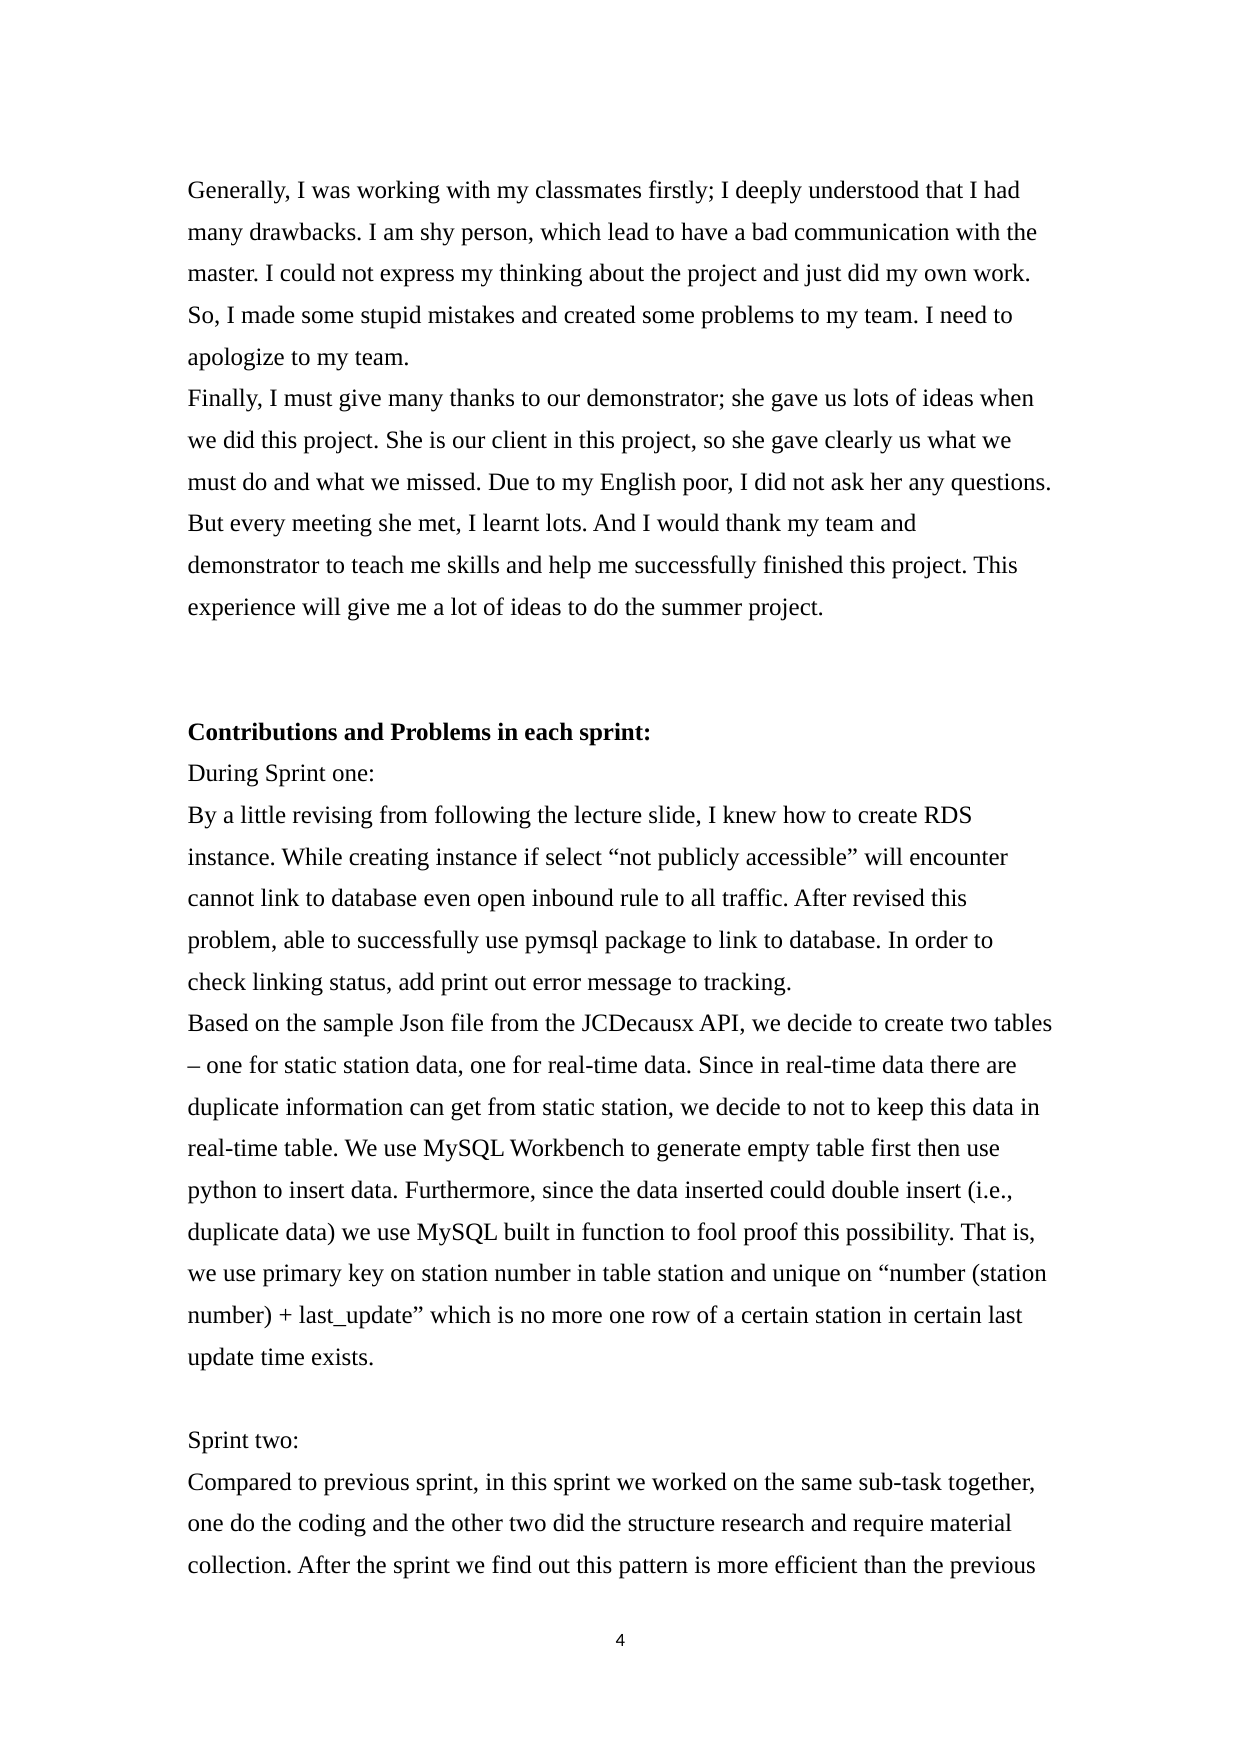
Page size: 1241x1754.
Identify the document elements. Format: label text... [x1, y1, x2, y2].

text Based on the sample Json file from the JCDecausx API, we decide to create two tables – one for static station data, one for real-time data. Since in real-time data there are duplicate information can get from static station, we decide to not to keep this data in real-time table. We use MySQL Workbench to generate empty table first then use python to insert data. Furthermore, since the data inserted could double insert (i.e., duplicate data) we use MySQL built in function to fool proof this possibility. That is, we use primary key on station number in table station and unique on “number (station number) + last_update” which is no more one row of a certain station in certain last update time exists. [187, 1002, 1053, 1377]
text By a little revising from following the lecture slide, I knew how to create RDS instance. While creating instance if select “not publicly accessible” will encounter cannot link to database even open inbound rule to all traffic. After revised this problem, able to successfully use pymsql package to link to database. In order to check linking status, add print out error message to tracking. [187, 794, 1053, 1002]
text Finally, I must give many thanks to our demonstrator; she gave us lots of ideas when we did this project. She is our client in this project, so she gave clearly us what we must do and what we missed. Due to my English poor, I did not ask her any questions. But every meeting she met, I learnt lots. And I would thank my team and demonstrator to teach me skills and help me successfully finished this project. This experience will give me a lot of ideas to do the summer project. [187, 377, 1053, 627]
text Sprint two: [187, 1419, 1053, 1460]
text During Sprint one: [187, 752, 1053, 794]
text Contributions and Problems in each sprint: [187, 710, 1053, 752]
text Generally, I was working with my classmates firstly; I deeply understood that I had many drawbacks. I am shy person, which lead to have a bad communication with the master. I could not express my thinking about the project and just did my own work. So, I made some stupid mistakes and created some problems to my team. I need to apologize to my team. [187, 169, 1053, 377]
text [187, 1460, 1053, 1585]
